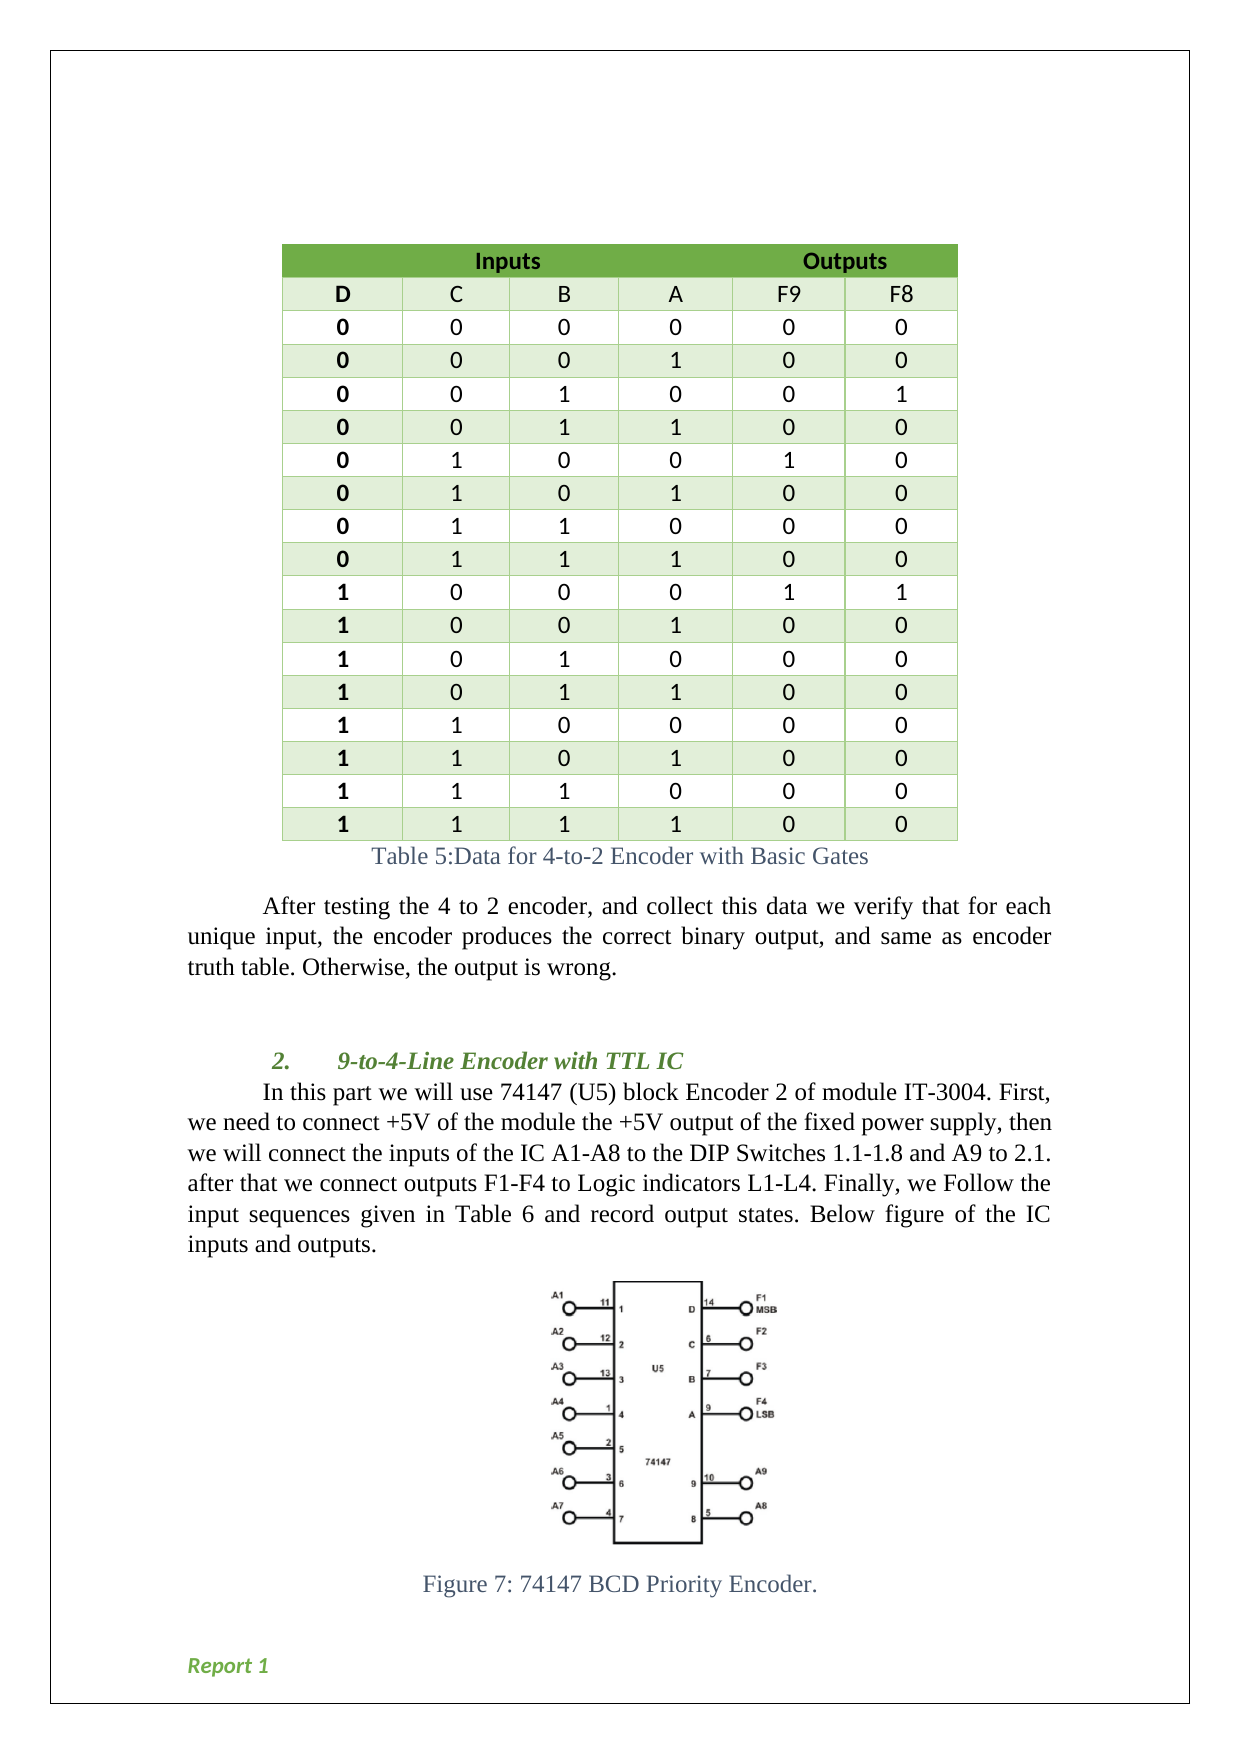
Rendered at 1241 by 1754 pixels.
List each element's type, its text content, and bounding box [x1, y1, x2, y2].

table_cell 1 [403, 808, 509, 840]
table_cell 0 [846, 709, 957, 741]
table_cell 0 [403, 411, 509, 443]
table_cell 0 [733, 676, 844, 708]
table_cell 0 [403, 345, 509, 377]
table_cell 1 [283, 709, 402, 741]
table_cell 0 [403, 643, 509, 675]
subtitle 9-to-4-Line Encoder with TTL IC [272, 1046, 1053, 1075]
table_cell 0 [733, 643, 844, 675]
table_cell 0 [733, 808, 844, 840]
table_cell 0 [283, 543, 402, 575]
table_cell B [510, 278, 618, 310]
table_cell D [283, 278, 402, 310]
table_cell 0 [510, 610, 618, 642]
table_cell 1 [846, 378, 957, 410]
table_cell 1 [283, 576, 402, 608]
table_cell 0 [403, 576, 509, 608]
table_cell 0 [510, 345, 618, 377]
table_cell 1 [510, 775, 618, 807]
table_cell 0 [846, 543, 957, 575]
table_cell 0 [403, 610, 509, 642]
table_cell 1 [283, 742, 402, 774]
table_header Outputs [733, 245, 957, 277]
table_cell 1 [403, 444, 509, 476]
table_cell 0 [403, 676, 509, 708]
table_cell 1 [283, 676, 402, 708]
table_cell 0 [619, 775, 732, 807]
table_cell 1 [283, 808, 402, 840]
table_cell 1 [403, 543, 509, 575]
table_cell 0 [619, 643, 732, 675]
table_cell 1 [846, 576, 957, 608]
table_cell 0 [510, 311, 618, 343]
table_cell 0 [733, 477, 844, 509]
table_cell 0 [733, 610, 844, 642]
table_header Inputs [283, 245, 732, 277]
table_cell 0 [846, 742, 957, 774]
text After testing the 4 to 2 encoder, and collect this data we verify that for each unique input, the encoder produces the correct binary output, and same as encoder truth table. Otherwise, the output is wrong. [187, 891, 1053, 981]
text Figure 7: 74147 BCD Priority Encoder. [187, 1569, 1053, 1597]
table_cell 1 [619, 543, 732, 575]
table_cell 0 [283, 510, 402, 542]
table_cell 1 [283, 643, 402, 675]
table_cell 1 [283, 610, 402, 642]
table_cell 0 [733, 543, 844, 575]
table_cell 0 [619, 510, 732, 542]
table_cell 1 [403, 709, 509, 741]
table_cell 1 [510, 676, 618, 708]
table_cell 0 [733, 345, 844, 377]
table_cell 0 [283, 477, 402, 509]
table_cell 0 [283, 378, 402, 410]
table_cell 0 [846, 643, 957, 675]
table_cell 0 [846, 510, 957, 542]
table_cell 0 [733, 742, 844, 774]
table_cell 0 [846, 444, 957, 476]
table_cell 0 [403, 311, 509, 343]
table_cell 1 [510, 378, 618, 410]
table_cell 0 [403, 378, 509, 410]
table_cell 1 [510, 411, 618, 443]
table_cell 0 [733, 510, 844, 542]
table_cell 0 [283, 311, 402, 343]
table_cell 0 [619, 444, 732, 476]
table_cell 1 [619, 411, 732, 443]
table_cell 0 [846, 311, 957, 343]
table_cell 1 [510, 808, 618, 840]
table_cell F8 [846, 278, 957, 310]
table_cell 0 [846, 775, 957, 807]
table_cell 1 [403, 775, 509, 807]
table_cell 1 [619, 808, 732, 840]
table_cell 1 [403, 742, 509, 774]
table_cell 0 [619, 576, 732, 608]
table_cell 0 [846, 345, 957, 377]
table_cell 0 [619, 378, 732, 410]
text In this part we will use 74147 (U5) block Encoder 2 of module IT-3004. First, we need to connect +5V of the module the +5V output of the fixed power supply, then we will connect the inputs of the IC A1-A8 to the DIP Switches 1.1-1.8 and A9 to 2.1. after that we connect outputs F1-F4 to Logic indicators L1-L4. Finally, we Follow the input sequences given in Table 6 and record output states. Below figure of the IC inputs and outputs. [187, 1077, 1053, 1258]
table_cell 0 [733, 709, 844, 741]
text Table 5:Data for 4-to-2 Encoder with Basic Gates [187, 841, 1053, 870]
table_cell 1 [619, 676, 732, 708]
table_cell A [619, 278, 732, 310]
table_cell F9 [733, 278, 844, 310]
table_cell 0 [510, 444, 618, 476]
table_cell 0 [283, 345, 402, 377]
table_cell 0 [733, 311, 844, 343]
table_cell 0 [619, 709, 732, 741]
table_cell 1 [403, 477, 509, 509]
table_cell C [403, 278, 509, 310]
table_cell 1 [510, 643, 618, 675]
table_cell 0 [510, 742, 618, 774]
table_cell 0 [283, 444, 402, 476]
table_cell 0 [846, 676, 957, 708]
table_cell 1 [510, 543, 618, 575]
table_cell 1 [733, 444, 844, 476]
table_cell 1 [733, 576, 844, 608]
table_cell 0 [733, 378, 844, 410]
table_cell 0 [846, 477, 957, 509]
table_cell 0 [510, 477, 618, 509]
table_cell 1 [619, 610, 732, 642]
table_cell 1 [510, 510, 618, 542]
table_cell 0 [619, 311, 732, 343]
table_cell 0 [846, 610, 957, 642]
table_cell 0 [733, 411, 844, 443]
table_cell 0 [733, 775, 844, 807]
table_cell 0 [846, 411, 957, 443]
table_cell 0 [283, 411, 402, 443]
table_cell 0 [846, 808, 957, 840]
picture [526, 1276, 789, 1551]
table_cell 0 [510, 709, 618, 741]
table_cell 1 [619, 742, 732, 774]
table_cell 1 [403, 510, 509, 542]
table_cell 1 [283, 775, 402, 807]
table_cell 1 [619, 477, 732, 509]
table_cell 0 [510, 576, 618, 608]
table_cell 1 [619, 345, 732, 377]
